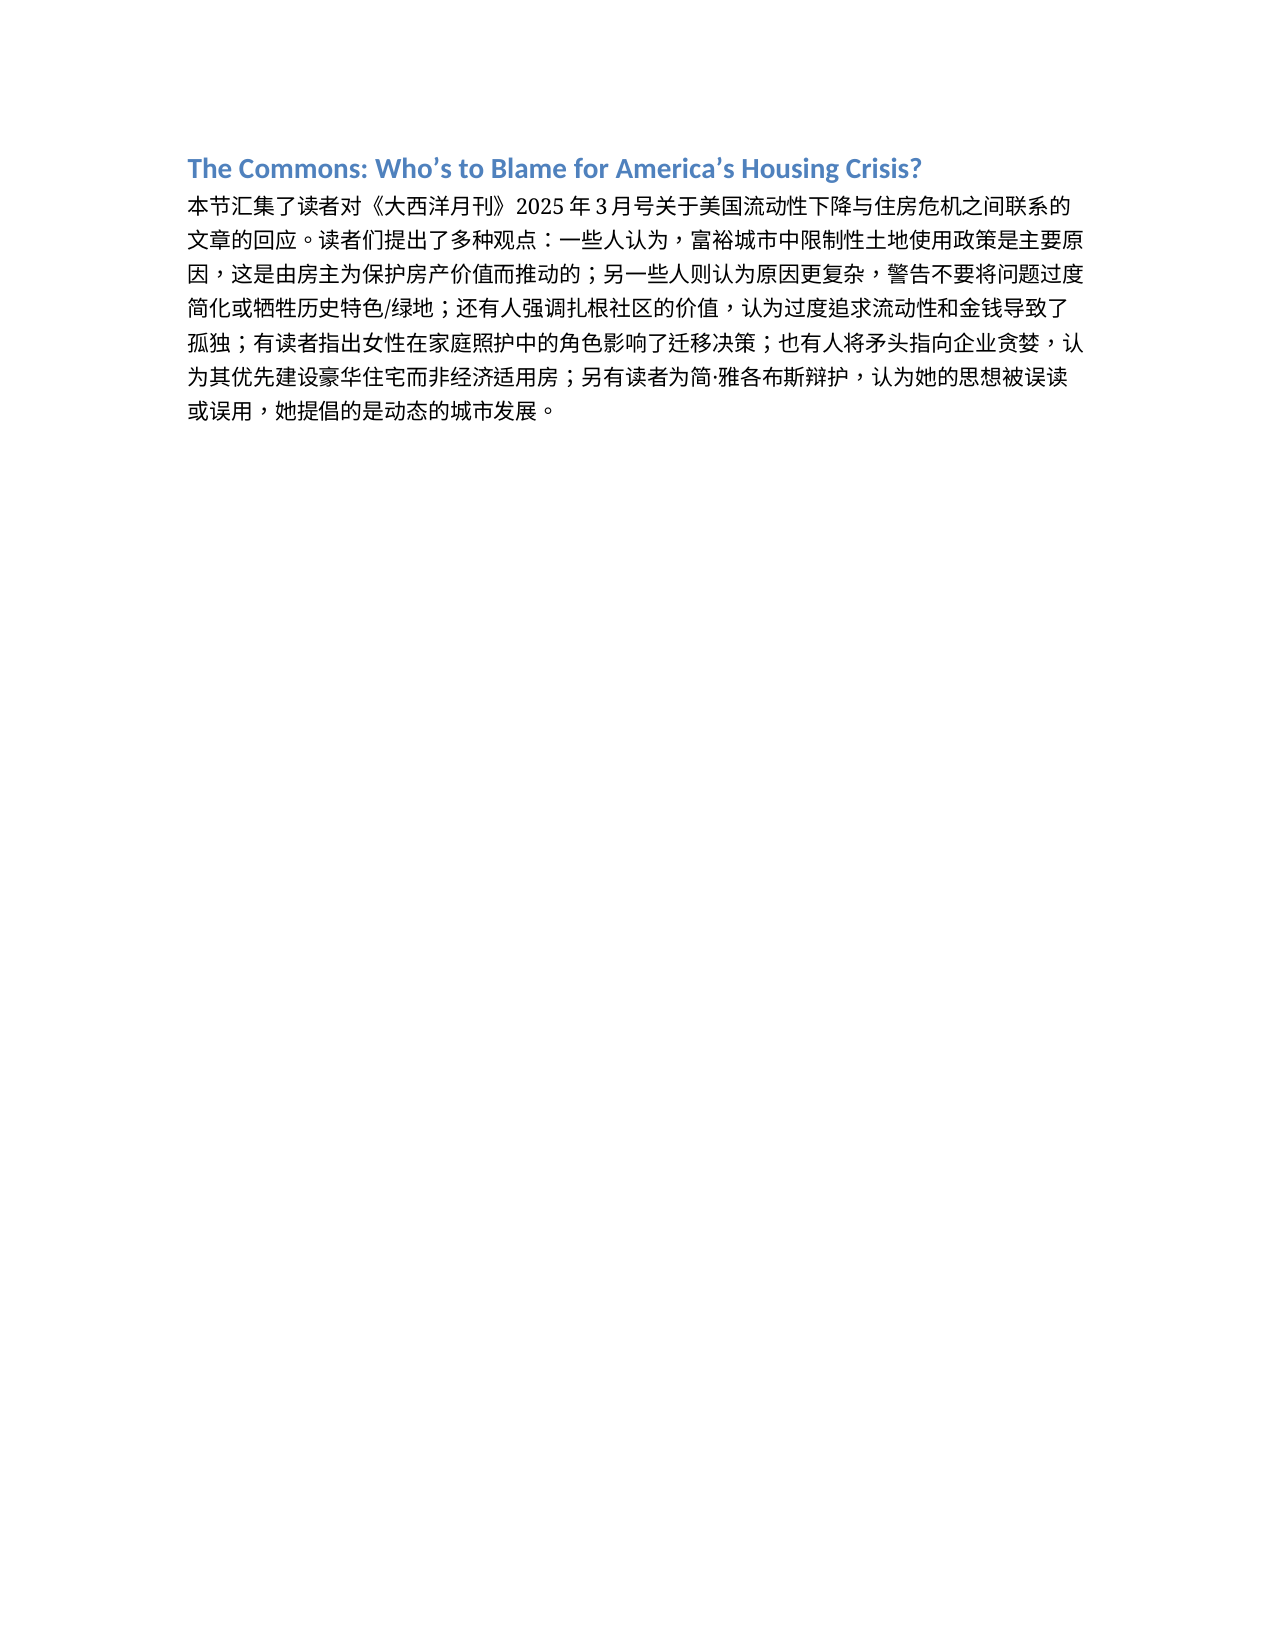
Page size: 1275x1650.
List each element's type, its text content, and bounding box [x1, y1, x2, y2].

subtitle The Commons: Who’s to Blame for America’s Housing Crisis? [187, 150, 1087, 186]
text 本节汇集了读者对《大西洋月刊》2025年3月号关于美国流动性下降与住房危机之间联系的文章的回应。读者们提出了多种观点：一些人认为，富裕城市中限制性土地使用政策是主要原因，这是由房主为保护房产价值而推动的；另一些人则认为原因更复杂，警告不要将问题过度简化或牺牲历史特色/绿地；还有人强调扎根社区的价值，认为过度追求流动性和金钱导致了孤独；有读者指出女性在家庭照护中的角色影响了迁移决策；也有人将矛头指向企业贪婪，认为其优先建设豪华住宅而非经济适用房；另有读者为简·雅各布斯辩护，认为她的思想被误读或误用，她提倡的是动态的城市发展。 [187, 191, 1087, 426]
